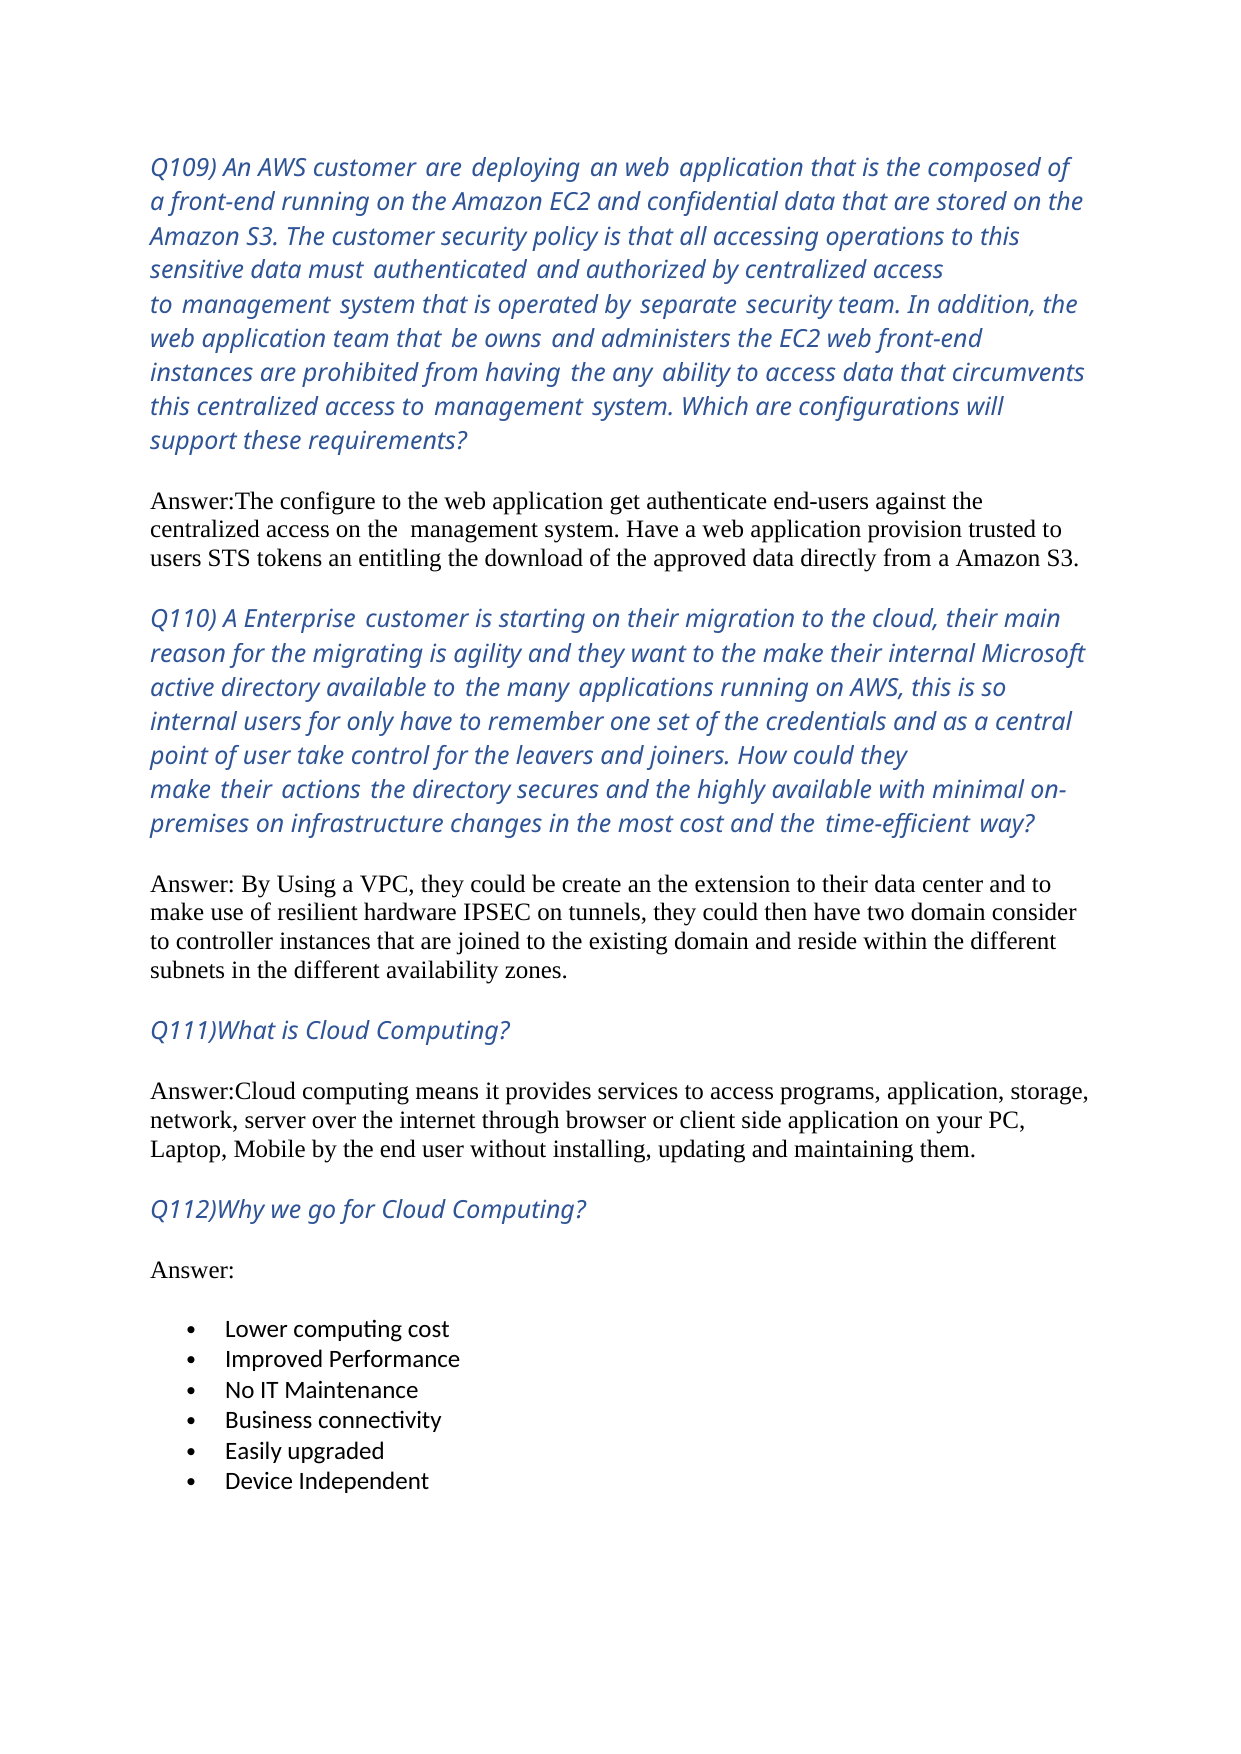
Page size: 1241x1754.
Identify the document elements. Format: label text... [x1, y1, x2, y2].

list Easily upgraded [187, 1435, 1090, 1465]
subtitle Q109) An AWS customer are deploying an web application that is the composed of a front-end running on the Amazon EC2 and confidential data that are stored on the Amazon S3. The customer security policy is that all accessing operations to this sensitive data must authenticated and authorized by centralized access to management system that is operated by separate security team. In addition, the web application team that be owns and administers the EC2 web front-end instances are prohibited from having the any ability to access data that circumvents this centralized access to management system. Which are configurations will support these requirements? [150, 150, 1090, 457]
text Answer:Cloud computing means it provides services to access programs, application, storage, network, server over the internet through browser or client side application on your PC, Laptop, Mobile by the end user without installing, updating and maintaining them. [150, 1076, 1090, 1162]
list No IT Maintenance [187, 1374, 1090, 1404]
list Improved Performance [187, 1343, 1090, 1374]
list Lower computing cost [187, 1313, 1090, 1343]
text Answer: By Using a VPC, they could be create an the extension to their data center and to make use of resilient hardware IPSEC on tunnels, they could then have two domain consider to controller instances that are joined to the existing domain and reside within the different subnets in the different availability zones. [150, 869, 1090, 984]
subtitle Q110) A Enterprise customer is starting on their migration to the cloud, their main reason for the migrating is agility and they want to the make their internal Microsoft active directory available to the many applications running on AWS, this is so internal users for only have to remember one set of the credentials and as a central point of user take control for the leavers and joiners. How could they make their actions the directory secures and the highly available with minimal on-premises on infrastructure changes in the most cost and the time-efficient way? [150, 601, 1090, 839]
list Business connectivity [187, 1404, 1090, 1435]
text Answer: [150, 1255, 1090, 1283]
text Answer:The configure to the web application get authenticate end-users against the centralized access on the management system. Have a web application provision trusted to users STS tokens an entitling the download of the approved data directly from a Amazon S3. [150, 486, 1090, 572]
list Device Independent [187, 1465, 1090, 1496]
subtitle Q111)What is Cloud Computing? [150, 1013, 1090, 1047]
subtitle Q112)Why we go for Cloud Computing? [150, 1192, 1090, 1226]
